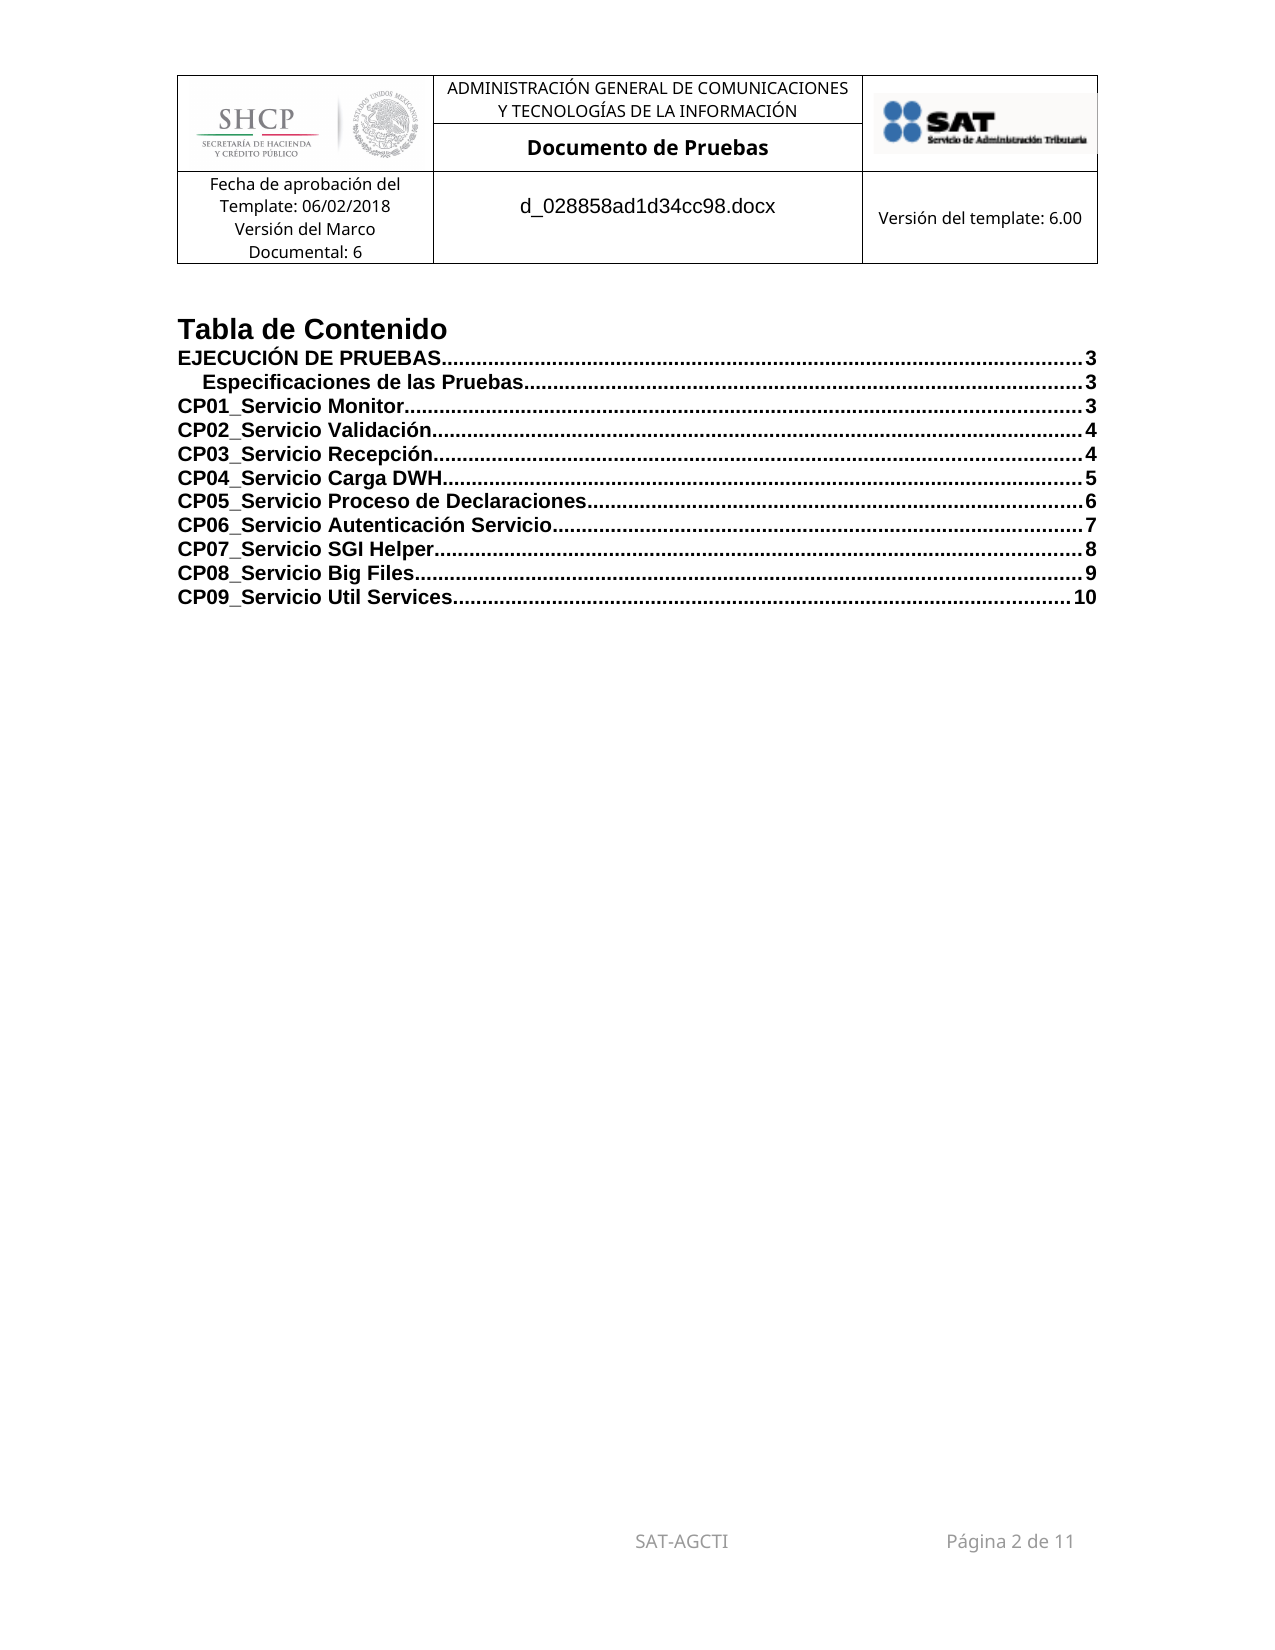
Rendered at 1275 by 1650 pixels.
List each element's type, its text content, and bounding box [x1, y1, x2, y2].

text Especificaciones de las Pruebas 3 [202, 369, 1098, 393]
text CP02_Servicio Validación 4 [177, 417, 1098, 441]
text CP07_Servicio SGI Helper 8 [177, 537, 1098, 561]
text CP01_Servicio Monitor 3 [177, 393, 1098, 417]
text CP04_Servicio Carga DWH 5 [177, 465, 1098, 489]
text Tabla de Contenido [177, 312, 1098, 346]
text CP06_Servicio Autenticación Servicio 7 [177, 513, 1098, 537]
picture [873, 93, 1098, 154]
text CP03_Servicio Recepción 4 [177, 441, 1098, 465]
text CP05_Servicio Proceso de Declaraciones 6 [177, 489, 1098, 513]
picture [188, 76, 426, 171]
text CP09_Servicio Util Services 10 [177, 585, 1098, 609]
text Ejecución de Pruebas 3 [177, 346, 1098, 369]
text CP08_Servicio Big Files 9 [177, 561, 1098, 585]
